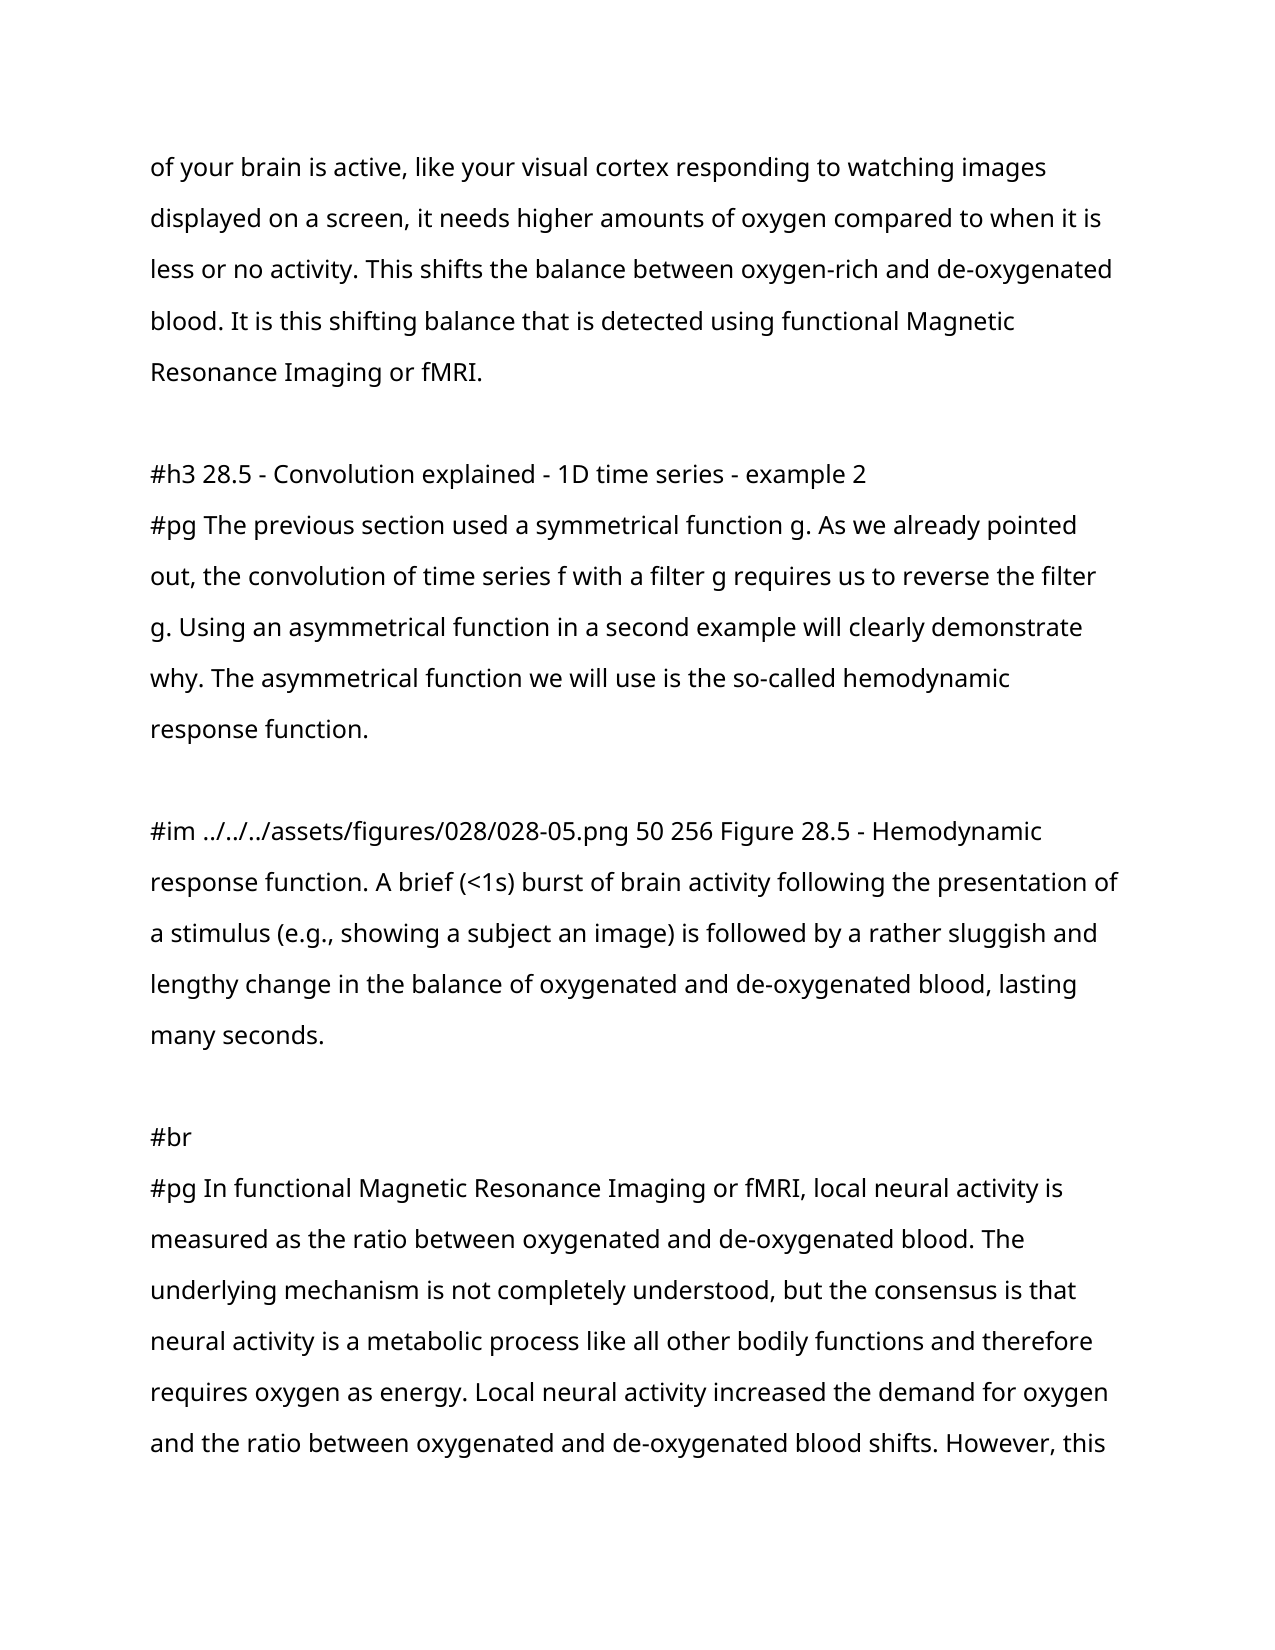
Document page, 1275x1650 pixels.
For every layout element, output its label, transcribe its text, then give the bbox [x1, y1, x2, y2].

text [150, 150, 1125, 388]
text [150, 1171, 1125, 1460]
text #br [150, 1120, 1125, 1154]
text #h3 28.5 - Convolution explained - 1D time series - example 2 [150, 456, 1125, 490]
text #im ../../../assets/figures/028/028-05.png 50 256 Figure 28.5 - Hemodynamic response function. A brief (<1s) burst of brain activity following the presentation of a stimulus (e.g., showing a subject an image) is followed by a rather sluggish and lengthy change in the balance of oxygenated and de-oxygenated blood, lasting many seconds. [150, 813, 1125, 1052]
text #pg The previous section used a symmetrical function g. As we already pointed out, the convolution of time series f with a filter g requires us to reverse the filter g. Using an asymmetrical function in a second example will clearly demonstrate why. The asymmetrical function we will use is the so-called hemodynamic response function. [150, 507, 1125, 746]
